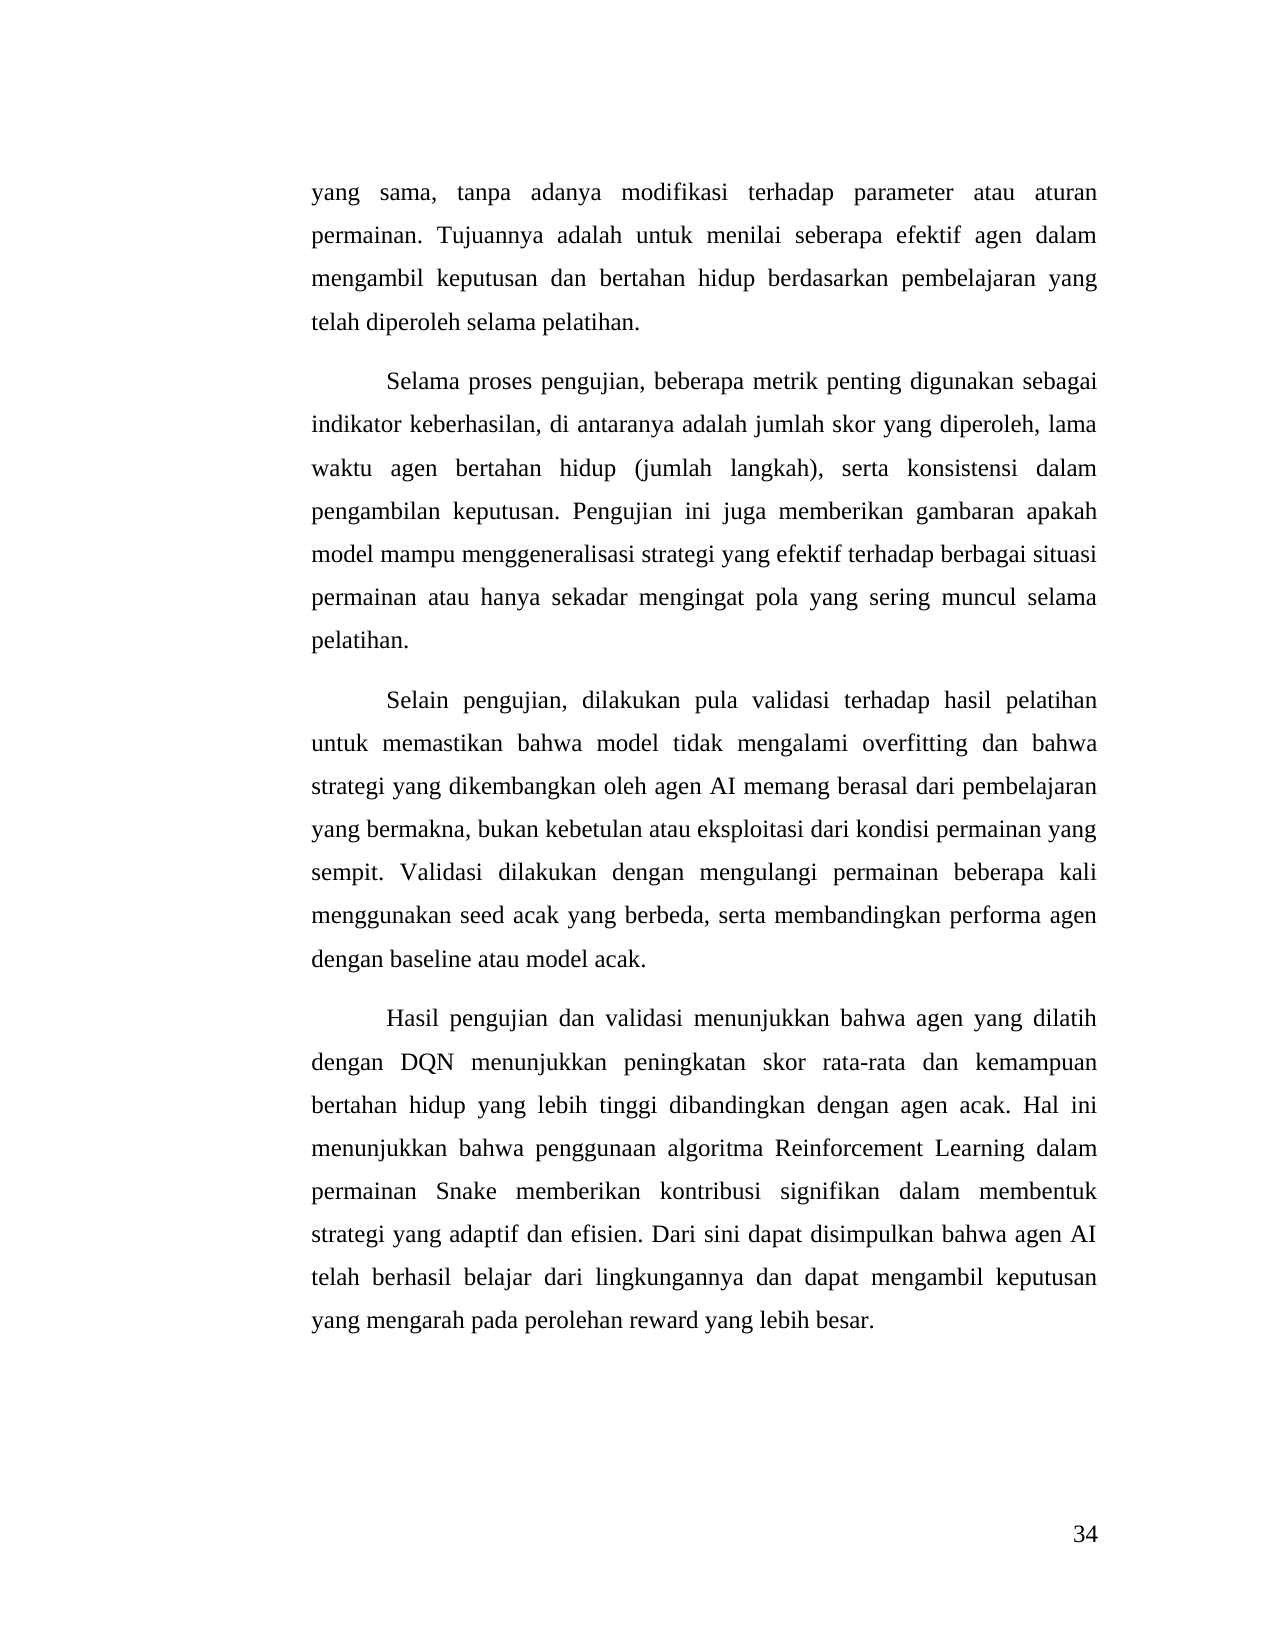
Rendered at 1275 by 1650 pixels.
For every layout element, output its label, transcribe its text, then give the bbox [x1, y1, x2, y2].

text Hasil pengujian dan validasi menunjukkan bahwa agen yang dilatih dengan DQN menunjukkan peningkatan skor rata-rata dan kemampuan bertahan hidup yang lebih tinggi dibandingkan dengan agen acak. Hal ini menunjukkan bahwa penggunaan algoritma Reinforcement Learning dalam permainan Snake memberikan kontribusi signifikan dalam membentuk strategi yang adaptif dan efisien. Dari sini dapat disimpulkan bahwa agen AI telah berhasil belajar dari lingkungannya dan dapat mengambil keputusan yang mengarah pada perolehan reward yang lebih besar. [311, 1003, 1098, 1334]
text Selain pengujian, dilakukan pula validasi terhadap hasil pelatihan untuk memastikan bahwa model tidak mengalami overfitting dan bahwa strategi yang dikembangkan oleh agen AI memang berasal dari pembelajaran yang bermakna, bukan kebetulan atau eksploitasi dari kondisi permainan yang sempit. Validasi dilakukan dengan mengulangi permainan beberapa kali menggunakan seed acak yang berbeda, serta membandingkan performa agen dengan baseline atau model acak. [311, 685, 1098, 972]
text Selama proses pengujian, beberapa metrik penting digunakan sebagai indikator keberhasilan, di antaranya adalah jumlah skor yang diperoleh, lama waktu agen bertahan hidup (jumlah langkah), serta konsistensi dalam pengambilan keputusan. Pengujian ini juga memberikan gambaran apakah model mampu menggeneralisasi strategi yang efektif terhadap berbagai situasi permainan atau hanya sekadar mengingat pola yang sering muncul selama pelatihan. [311, 366, 1098, 654]
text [311, 177, 1098, 335]
